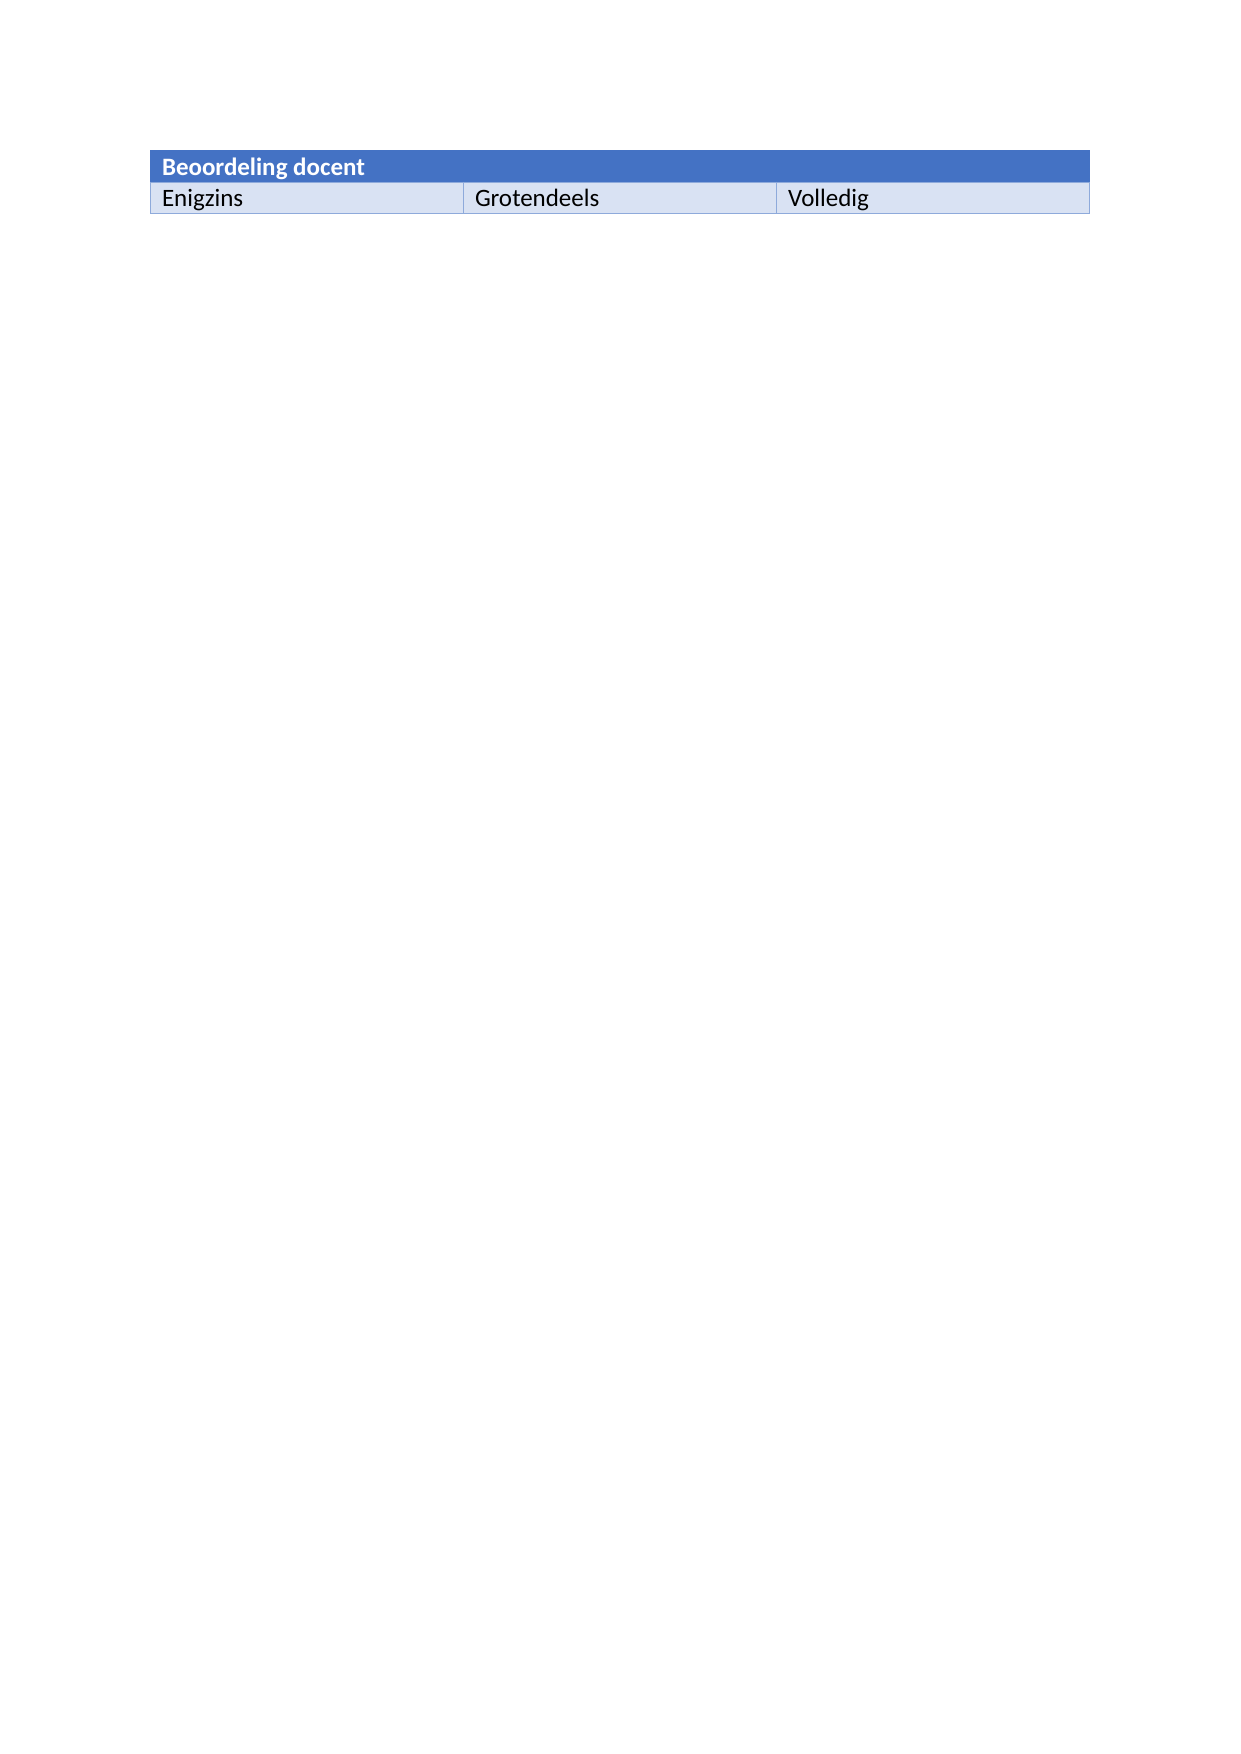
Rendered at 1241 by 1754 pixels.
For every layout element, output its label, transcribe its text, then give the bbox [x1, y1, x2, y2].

table_cell Enigzins [151, 183, 463, 213]
table_cell Grotendeels [464, 183, 776, 213]
table_header Beoordeling docent [151, 151, 1089, 182]
table_cell Volledig [777, 183, 1089, 213]
